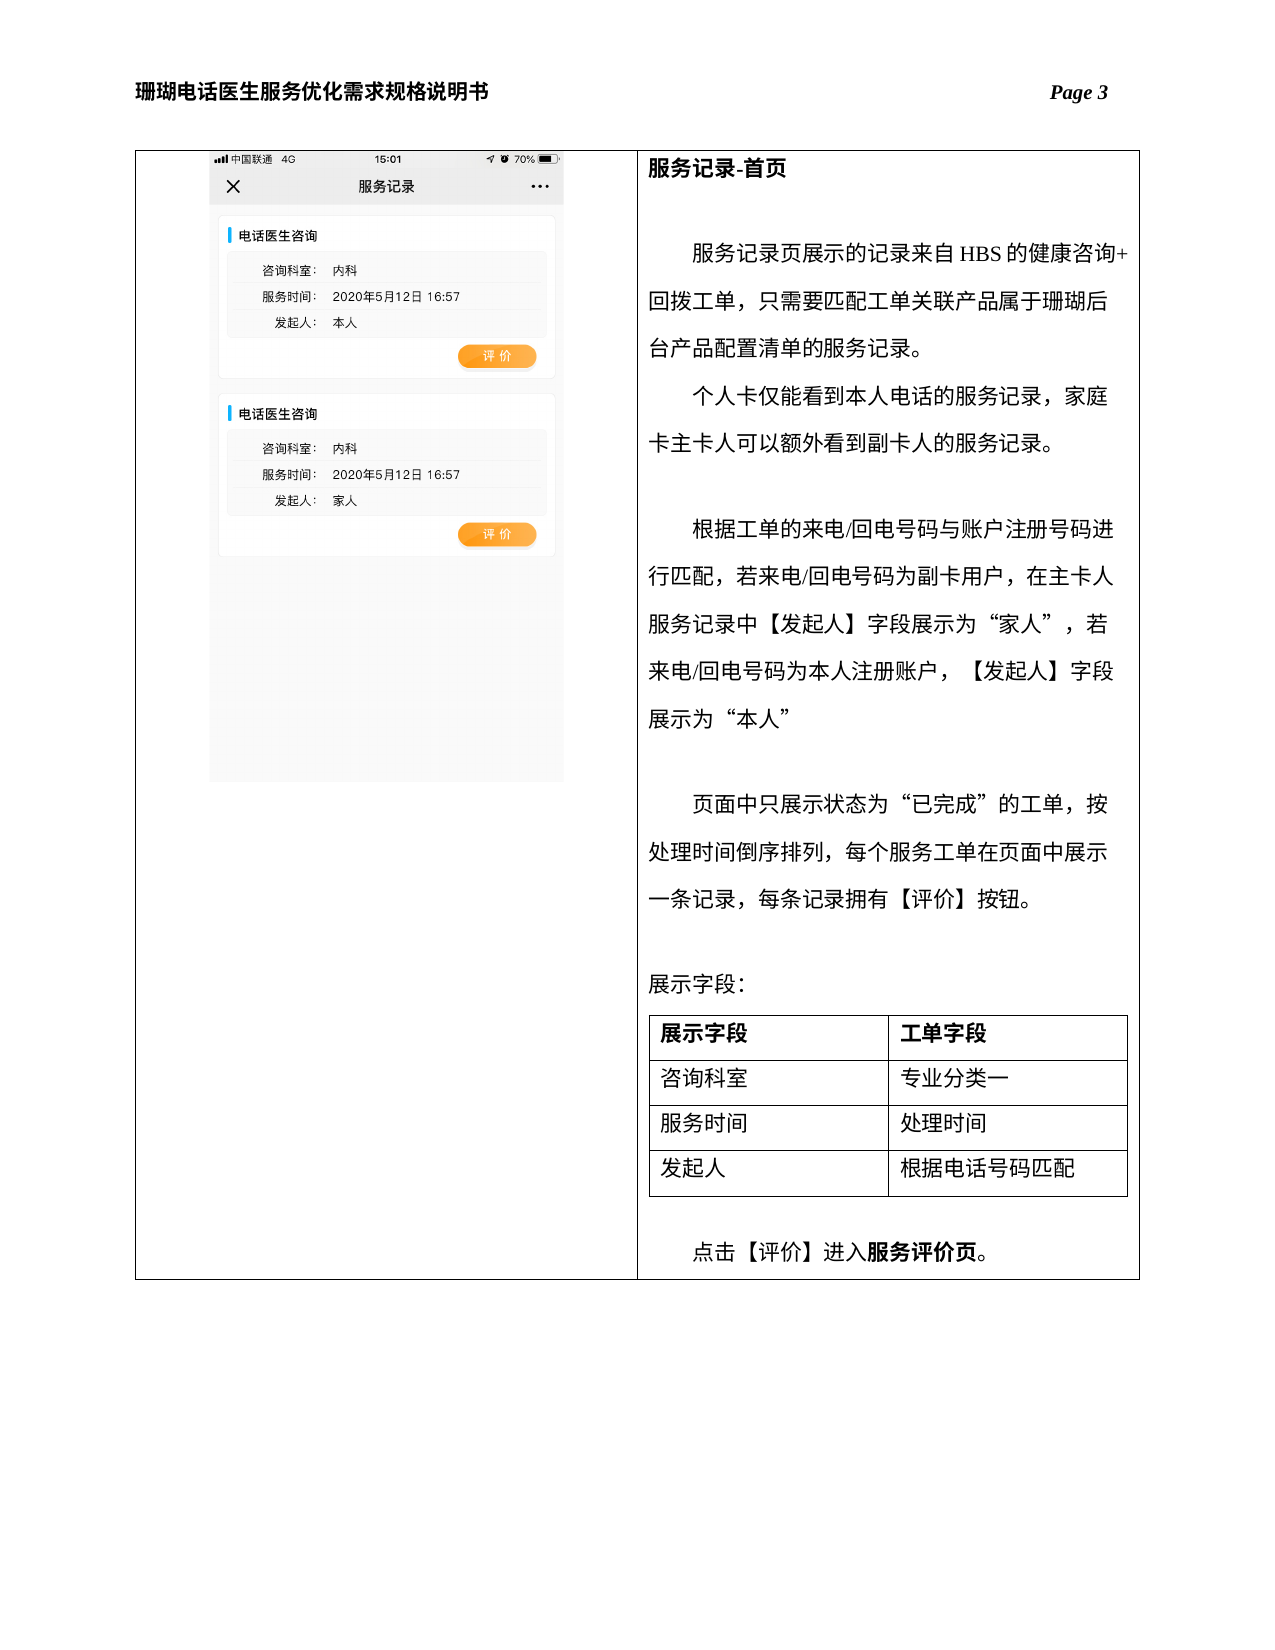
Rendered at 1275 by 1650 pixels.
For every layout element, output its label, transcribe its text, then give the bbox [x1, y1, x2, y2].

table_cell 服务记录-首页 服务记录页展示的记录来自HBS的健康咨询+回拨工单，只需要匹配工单关联产品属于珊瑚后台产品配置清单的服务记录。 个人卡仅能看到本人电话的服务记录，家庭卡主卡人可以额外看到副卡人的服务记录。 根据工单的来电/回电号码与账户注册号码进行匹配，若来电/回电号码为副卡用户，在主卡人服务记录中【发起人】字段展示为“家人”，若来电/回电号码为本人注册账户，【发起人】字段展示为“本人” 页面中只展示状态为“已完成”的工单，按处理时间倒序排列，每个服务工单在页面中展示一条记录，每条记录拥有【评价】按钮。 展示字段： 点击【评价】进入服务评价页。 [638, 151, 1139, 1279]
table_cell [136, 151, 637, 1279]
picture [209, 151, 564, 782]
